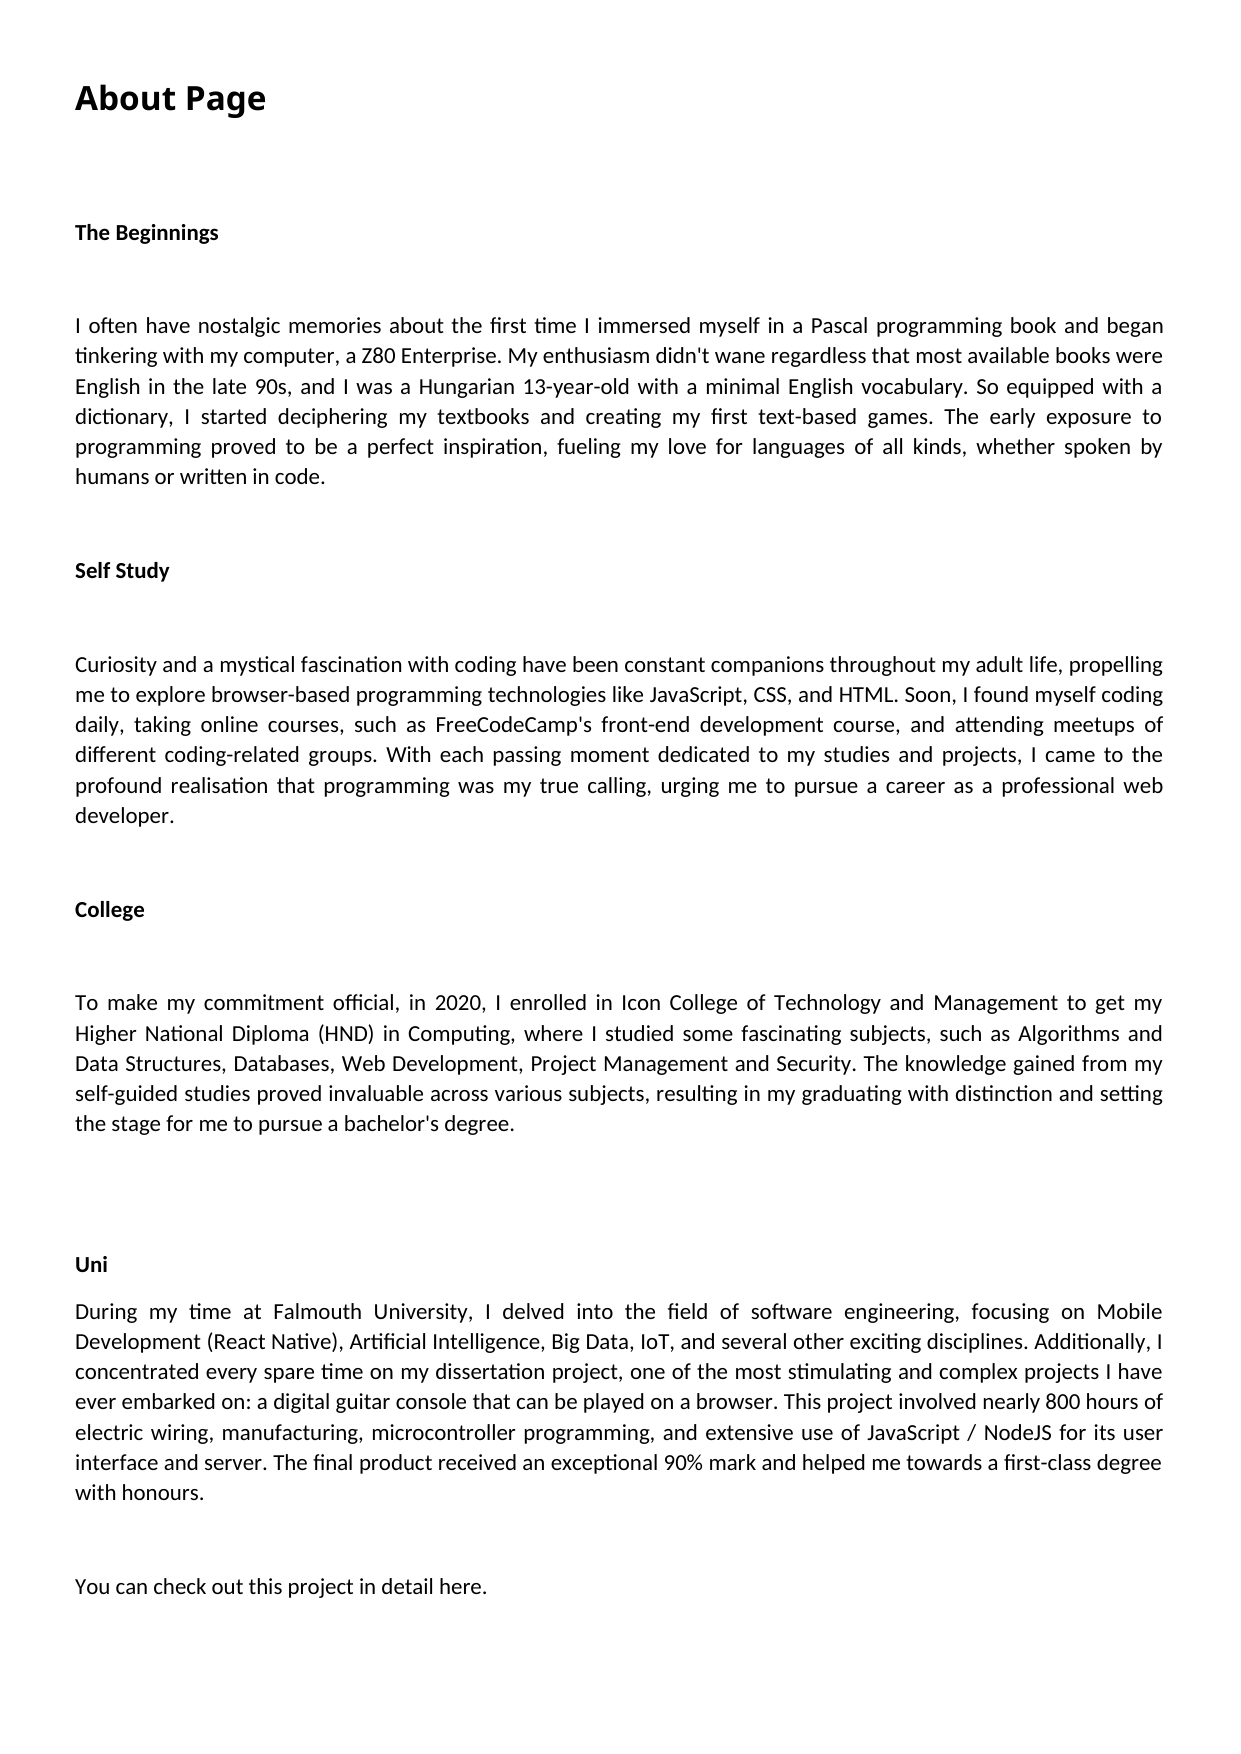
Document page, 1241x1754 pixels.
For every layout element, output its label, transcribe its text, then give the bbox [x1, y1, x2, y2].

subtitle About Page [75, 75, 1165, 120]
text During my time at Falmouth University, I delved into the field of software engineering, focusing on Mobile Development (React Native), Artificial Intelligence, Big Data, IoT, and several other exciting disciplines. Additionally, I concentrated every spare time on my dissertation project, one of the most stimulating and complex projects I have ever embarked on: a digital guitar console that can be played on a browser. This project involved nearly 800 hours of electric wiring, manufacturing, microcontroller programming, and extensive use of JavaScript / NodeJS for its user interface and server. The final product received an exceptional 90% mark and helped me towards a first-class degree with honours. [75, 1297, 1165, 1506]
text Curiosity and a mystical fascination with coding have been constant companions throughout my adult life, propelling me to explore browser-based programming technologies like JavaScript, CSS, and HTML. Soon, I found myself coding daily, taking online courses, such as FreeCodeCamp's front-end development course, and attending meetups of different coding-related groups. With each passing moment dedicated to my studies and projects, I came to the profound realisation that programming was my true calling, urging me to pursue a career as a professional web developer. [75, 650, 1165, 829]
text To make my commitment official, in 2020, I enrolled in Icon College of Technology and Management to get my Higher National Diploma (HND) in Computing, where I studied some fascinating subjects, such as Algorithms and Data Structures, Databases, Web Development, Project Management and Security. The knowledge gained from my self-guided studies proved invaluable across various subjects, resulting in my graduating with distinction and setting the stage for me to pursue a bachelor's degree. [75, 988, 1165, 1137]
text The Beginnings [75, 218, 1165, 246]
text I often have nostalgic memories about the first time I immersed myself in a Pascal programming book and began tinkering with my computer, a Z80 Enterprise. My enthusiasm didn't wane regardless that most available books were English in the late 90s, and I was a Hungarian 13-year-old with a minimal English vocabulary. So equipped with a dictionary, I started deciphering my textbooks and creating my first text-based games. The early exposure to programming proved to be a perfect inspiration, fueling my love for languages of all kinds, whether spoken by humans or written in code. [75, 311, 1165, 491]
text Self Study [75, 556, 1165, 584]
text Uni [75, 1250, 1165, 1278]
text College [75, 895, 1165, 923]
text You can check out this project in detail here. [75, 1572, 1165, 1600]
